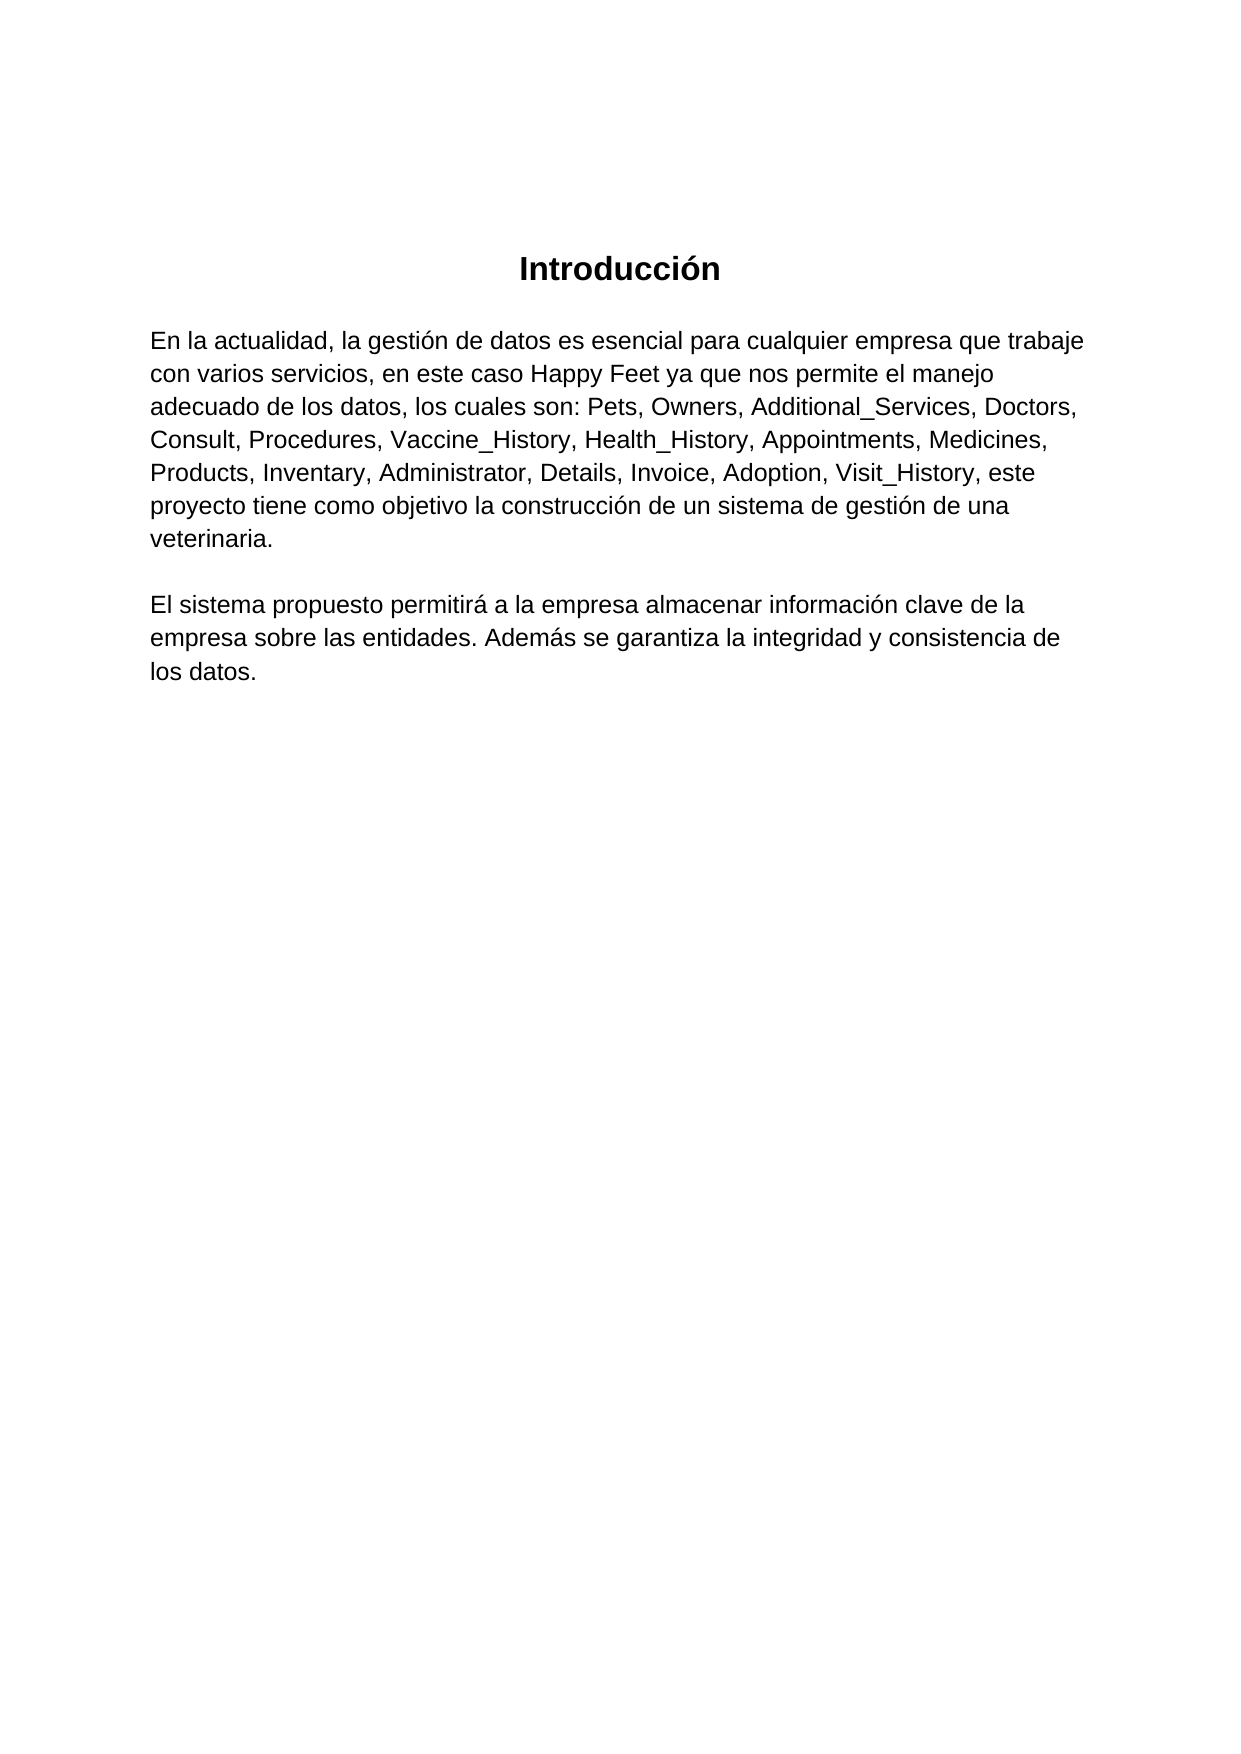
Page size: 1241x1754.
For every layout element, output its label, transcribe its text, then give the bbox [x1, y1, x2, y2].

text Introducción [150, 249, 1090, 287]
text El sistema propuesto permitirá a la empresa almacenar información clave de la empresa sobre las entidades. Además se garantiza la integridad y consistencia de los datos. [150, 590, 1090, 685]
text En la actualidad, la gestión de datos es esencial para cualquier empresa que trabaje con varios servicios, en este caso Happy Feet ya que nos permite el manejo adecuado de los datos, los cuales son: Pets, Owners, Additional_Services, Doctors, Consult, Procedures, Vaccine_History, Health_History, Appointments, Medicines, Products, Inventary, Administrator, Details, Invoice, Adoption, Visit_History, este proyecto tiene como objetivo la construcción de un sistema de gestión de una veterinaria. [150, 326, 1090, 553]
